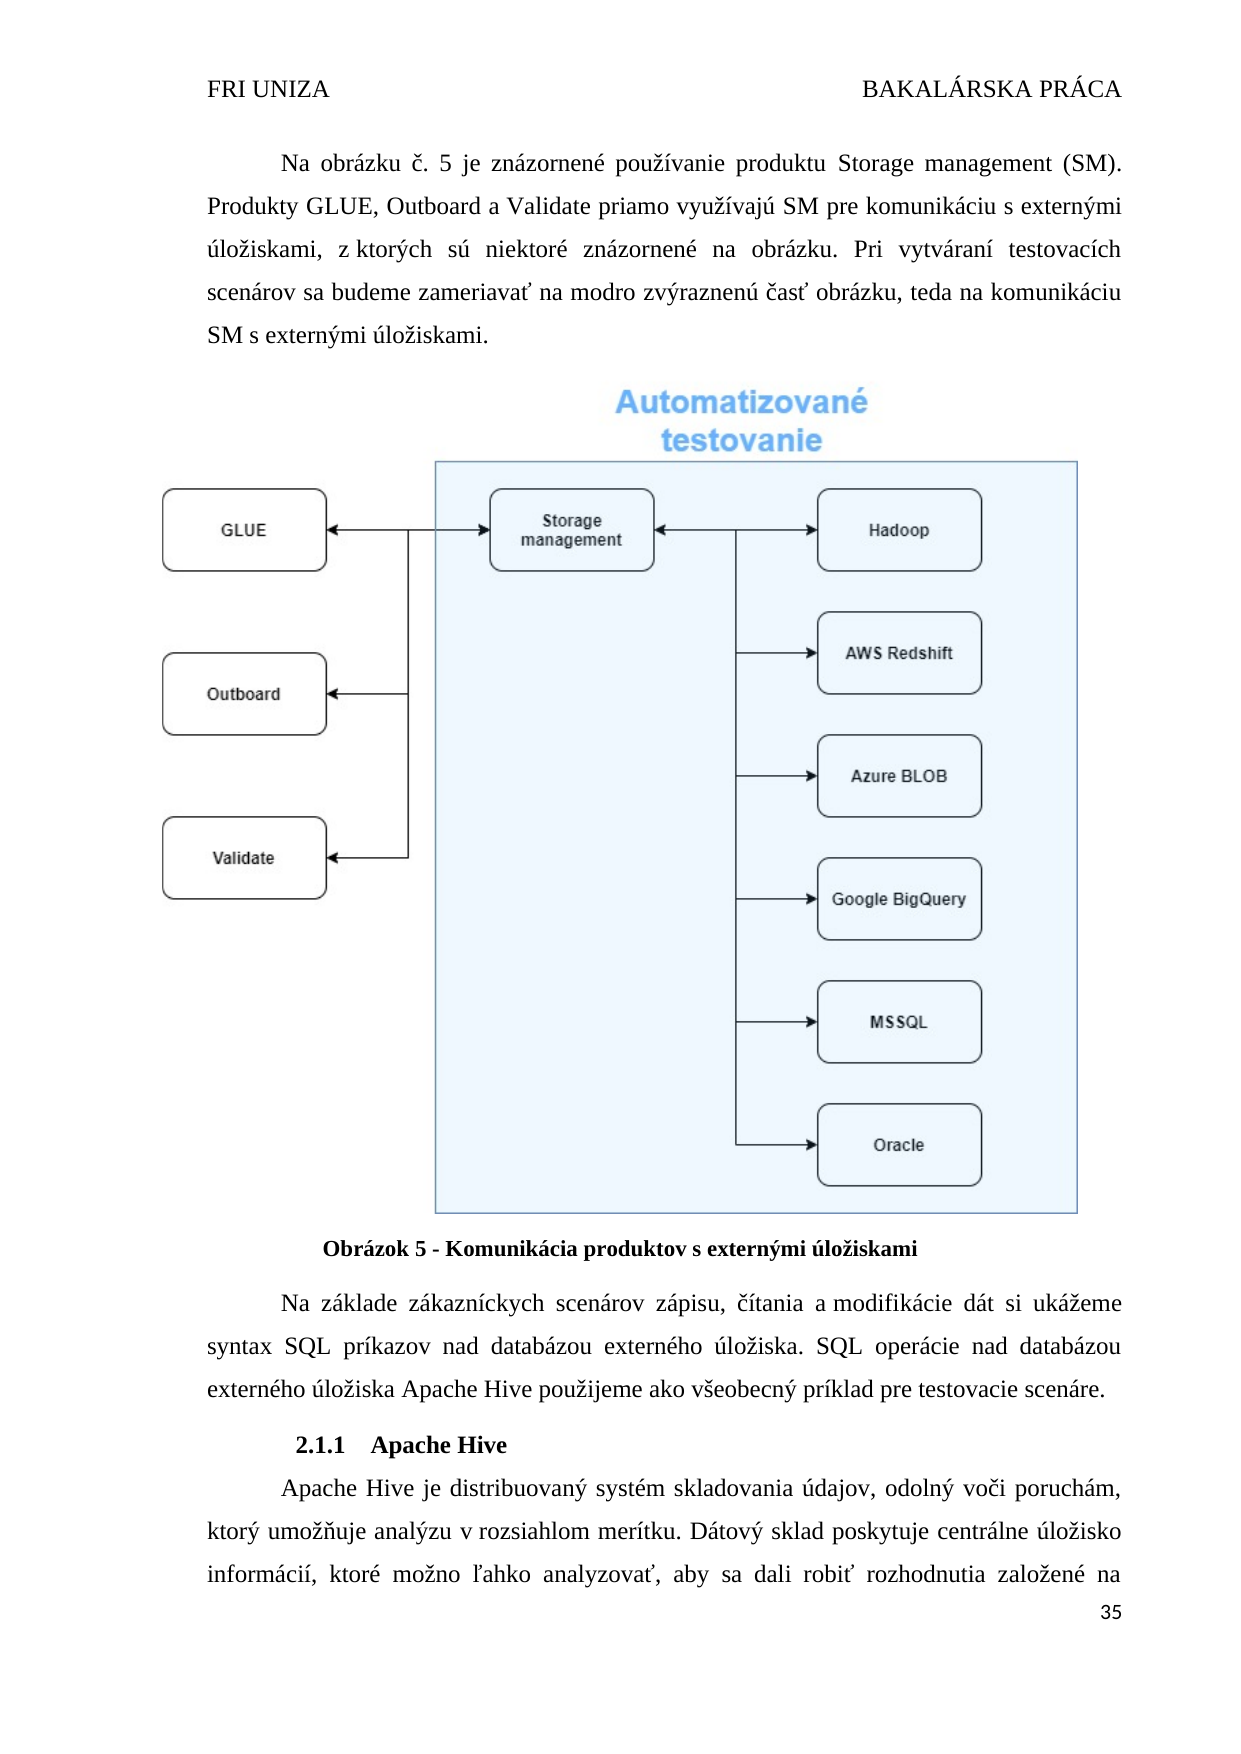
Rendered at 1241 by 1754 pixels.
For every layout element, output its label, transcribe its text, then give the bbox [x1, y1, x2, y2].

text Na obrázku č. 5 je znázornené používanie produktu Storage management (SM). Produkty GLUE, Outboard a Validate priamo využívajú SM pre komunikáciu s externými úložiskami, z ktorých sú niektoré znázornené na obrázku. Pri vytváraní testovacích scenárov sa budeme zameriavať na modro zvýraznenú časť obrázku, teda na komunikáciu SM s externými úložiskami. [207, 148, 1122, 349]
subtitle Apache Hive [295, 1430, 1122, 1459]
picture [162, 360, 1078, 1214]
